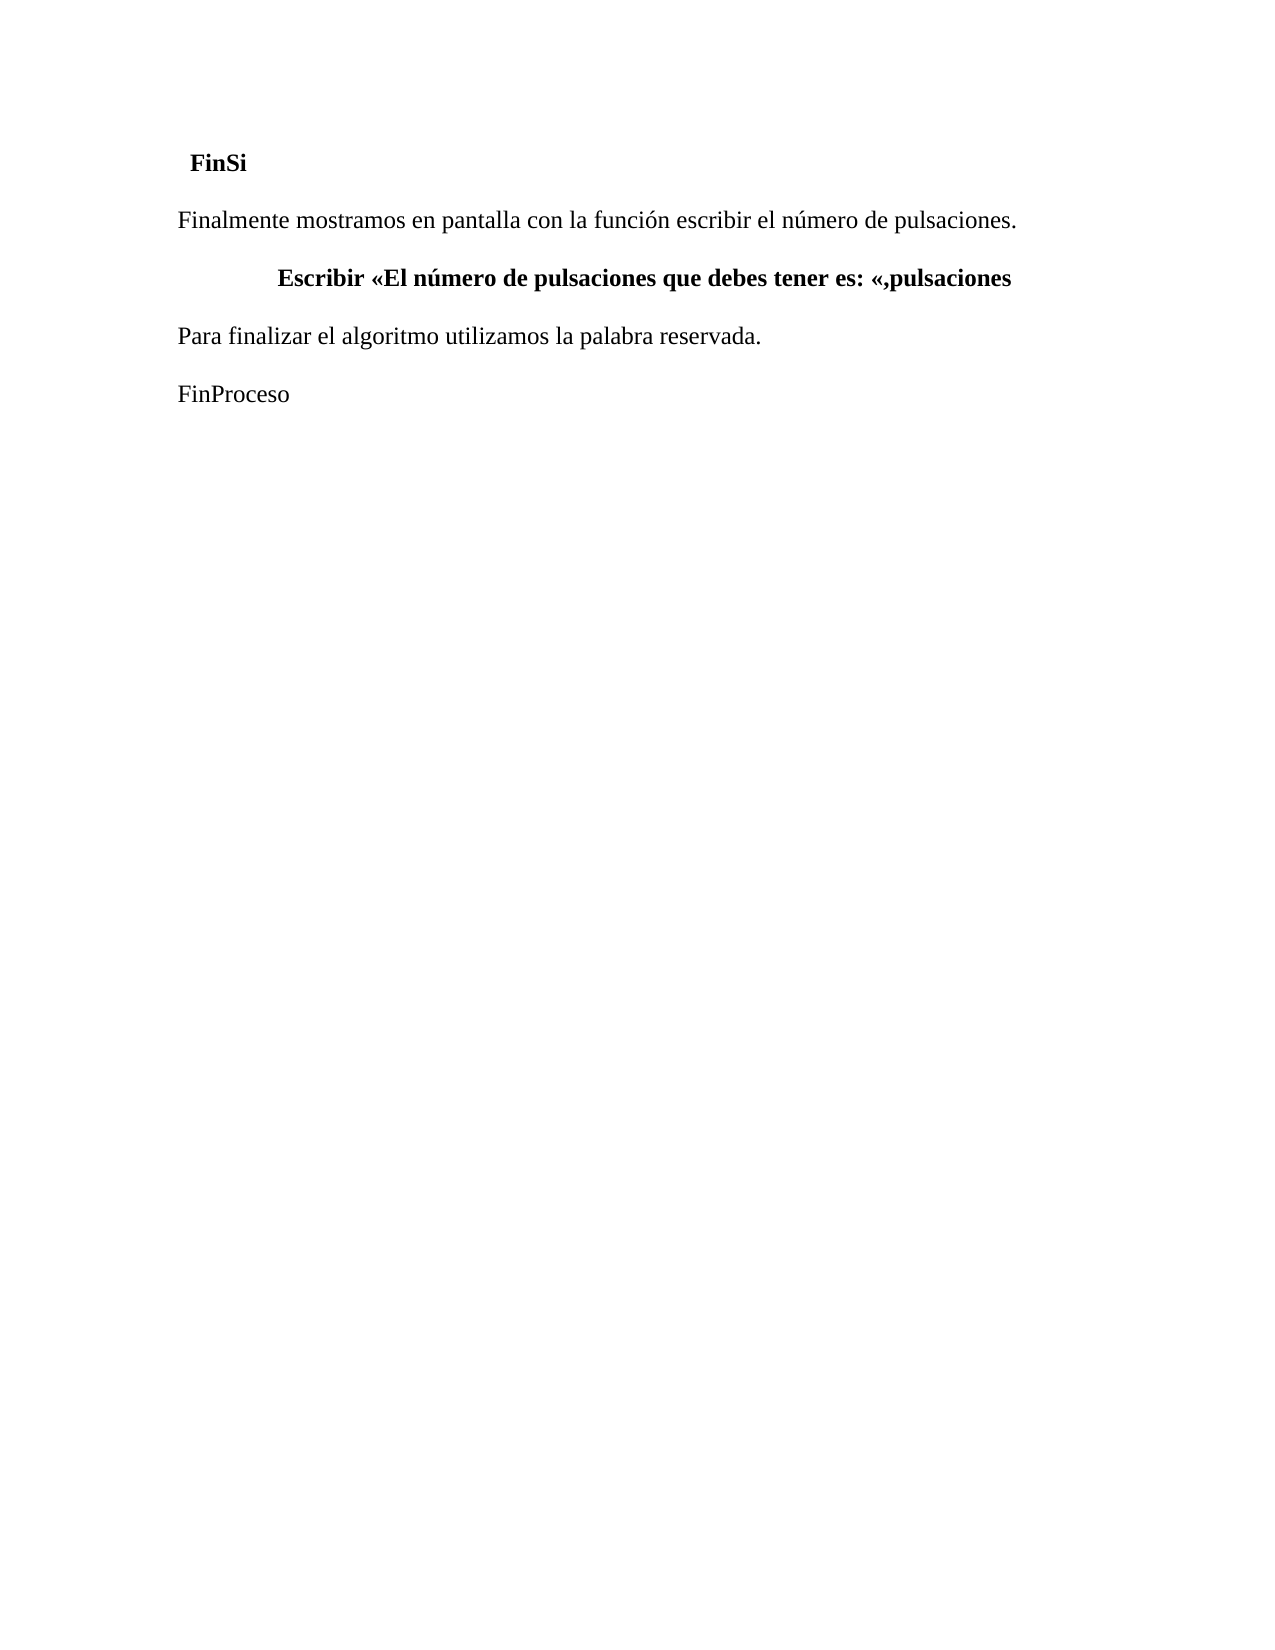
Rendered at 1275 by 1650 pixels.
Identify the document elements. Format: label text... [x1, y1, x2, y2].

text FinProceso [177, 379, 1098, 408]
text Finalmente mostramos en pantalla con la función escribir el número de pulsaciones. [177, 206, 1098, 234]
text Para finalizar el algoritmo utilizamos la palabra reservada. [177, 321, 1098, 350]
text FinSi [177, 148, 1098, 176]
text Escribir «El número de pulsaciones que debes tener es: «,pulsaciones [177, 263, 1098, 292]
